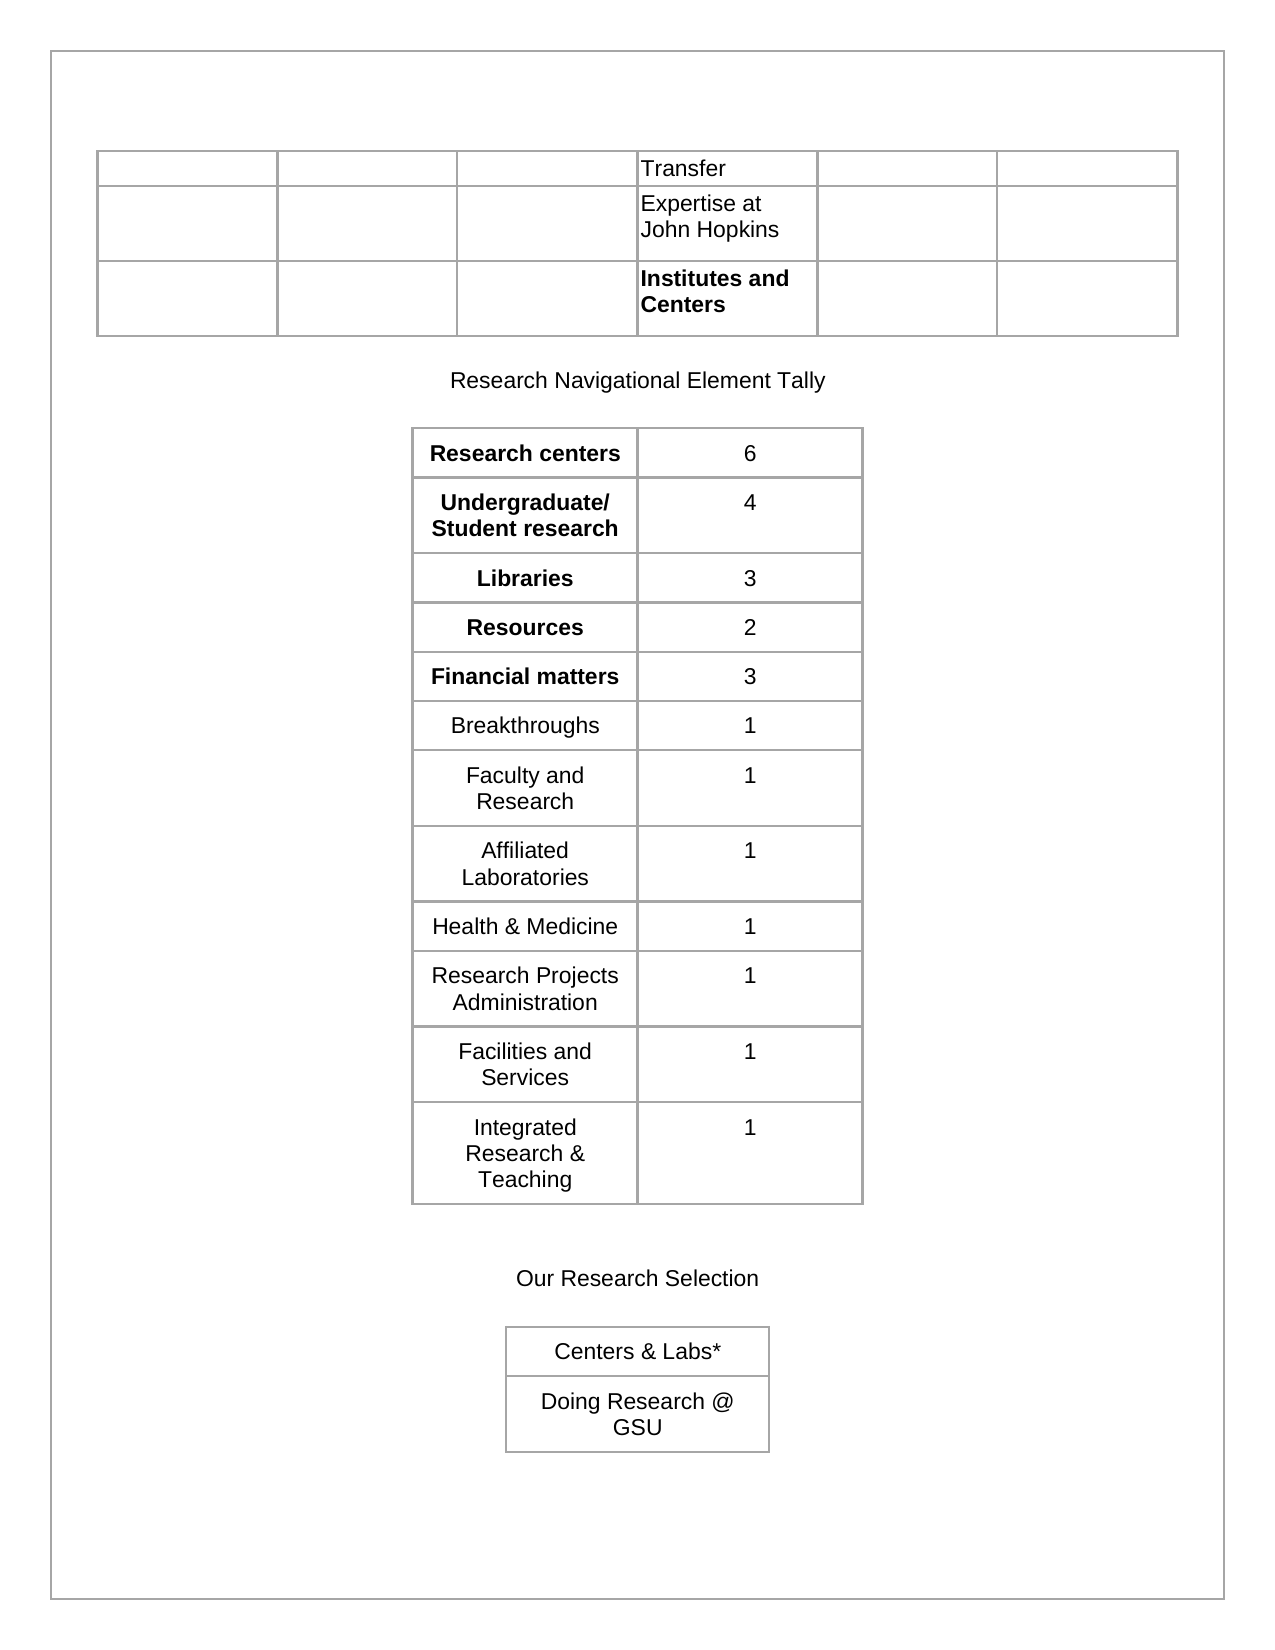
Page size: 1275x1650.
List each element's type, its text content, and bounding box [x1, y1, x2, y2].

table_cell 1 [639, 827, 861, 900]
table_cell Undergraduate/ Student research [414, 479, 636, 552]
text Research Navigational Element Tally [112, 367, 1162, 393]
table_cell [279, 262, 456, 334]
table_cell Libraries [414, 554, 636, 601]
table_cell Affiliated Laboratories [414, 827, 636, 900]
table_cell [458, 187, 636, 259]
table_cell [819, 187, 996, 259]
table_cell 4 [639, 479, 861, 552]
table_cell Faculty and Research [414, 751, 636, 825]
table_cell [279, 152, 456, 184]
table_cell 1 [639, 1028, 861, 1101]
table_cell Doing Research @ GSU [507, 1377, 768, 1451]
table_cell Facilities and Services [414, 1028, 636, 1101]
table_cell [998, 187, 1176, 259]
table_cell [998, 262, 1176, 334]
table_cell Institutes and Centers [639, 262, 816, 334]
table_header 6 [639, 429, 861, 476]
table_cell 2 [639, 604, 861, 651]
table_cell [998, 152, 1176, 184]
table_cell Breakthroughs [414, 702, 636, 749]
table_cell 1 [639, 903, 861, 950]
text Our Research Selection [112, 1265, 1162, 1292]
table_cell [279, 187, 456, 259]
table_cell 3 [639, 554, 861, 601]
table_cell 1 [639, 751, 861, 825]
table_cell 1 [639, 952, 861, 1025]
table_cell [99, 152, 276, 184]
table_cell [458, 152, 636, 184]
table_cell Resources [414, 604, 636, 651]
table_cell Health & Medicine [414, 903, 636, 950]
table_cell [819, 152, 996, 184]
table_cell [639, 152, 816, 184]
table_cell [458, 262, 636, 334]
table_cell Financial matters [414, 653, 636, 700]
table_cell Integrated Research & Teaching [414, 1103, 636, 1203]
table_cell [819, 262, 996, 334]
table_header Centers & Labs* [507, 1328, 768, 1375]
table_cell [99, 262, 276, 334]
table_cell Expertise at John Hopkins [639, 187, 816, 259]
table_cell Research Projects Administration [414, 952, 636, 1025]
table_header Research centers [414, 429, 636, 476]
table_cell 1 [639, 702, 861, 749]
table_cell 1 [639, 1103, 861, 1203]
table_cell [99, 187, 276, 259]
table_cell 3 [639, 653, 861, 700]
